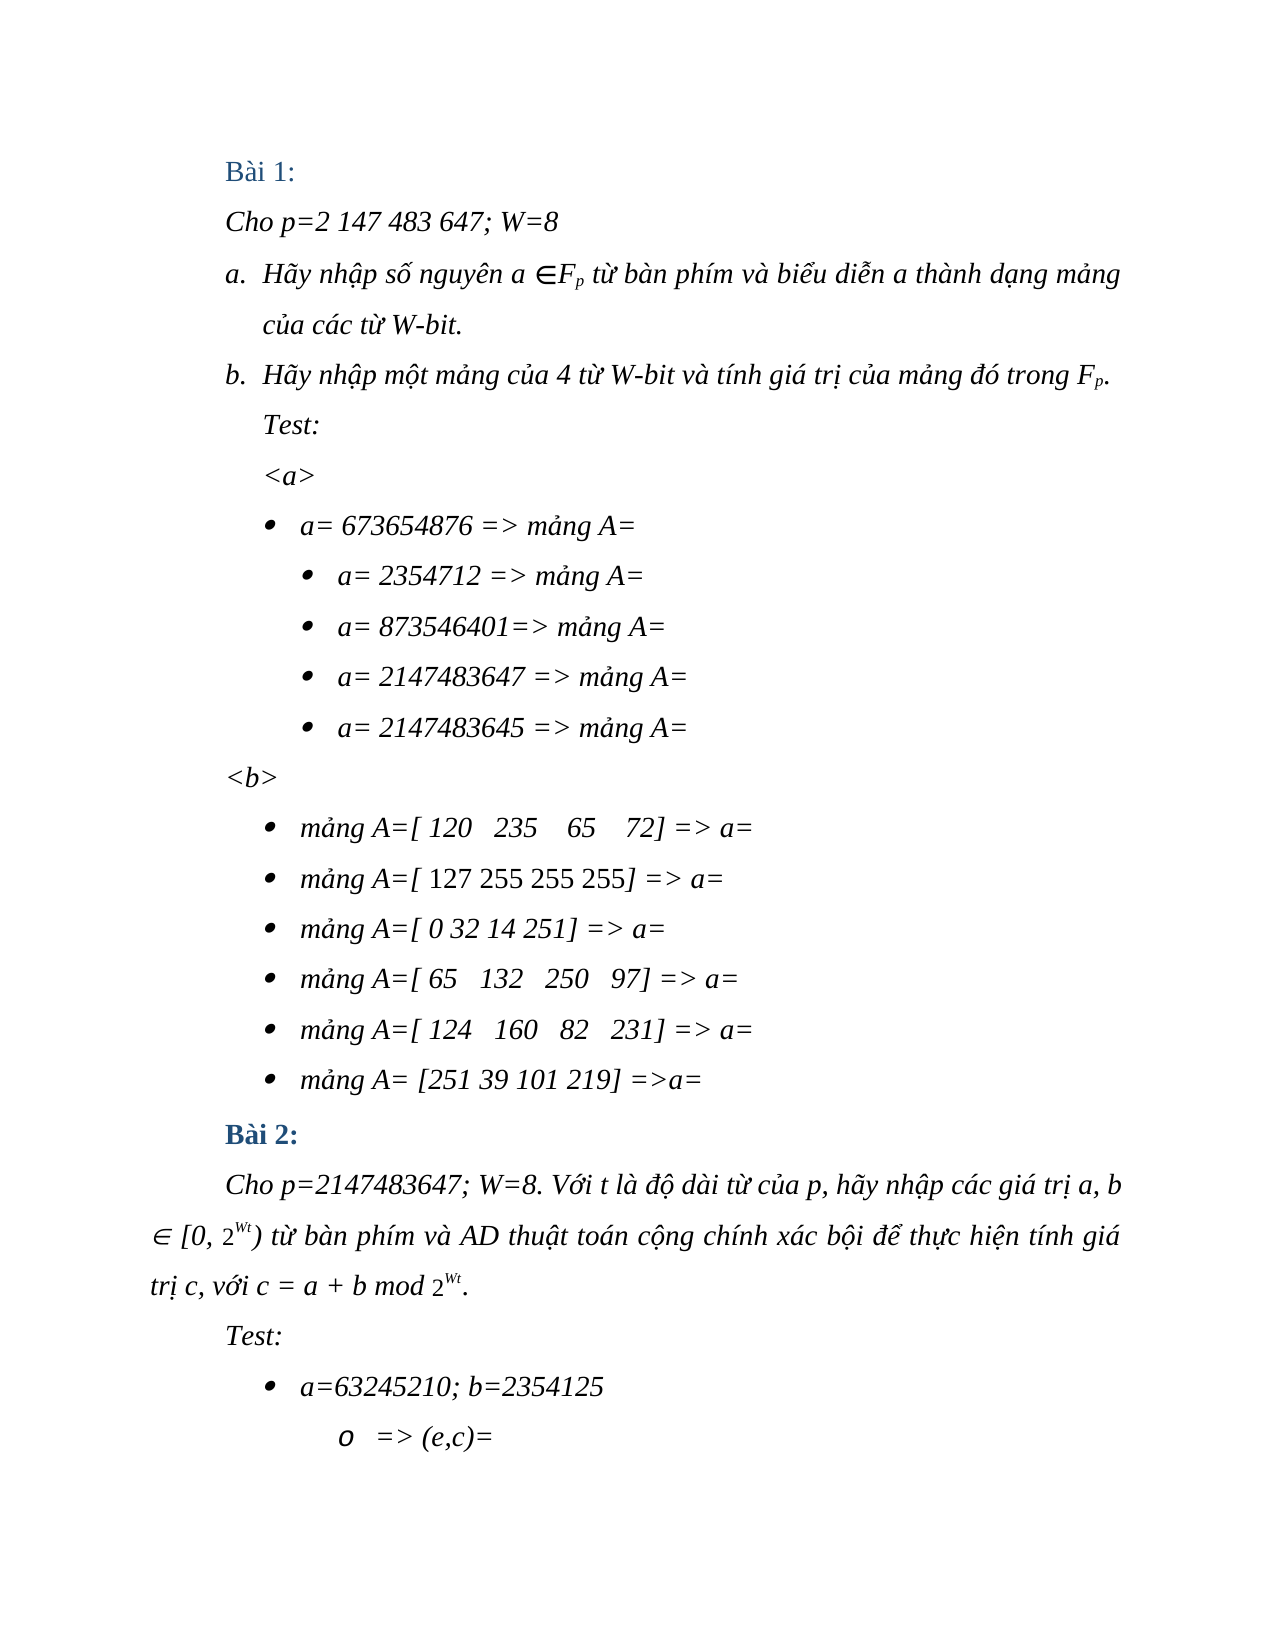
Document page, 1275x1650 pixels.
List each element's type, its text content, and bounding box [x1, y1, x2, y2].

list mảng A=[ 0 32 14 251] => a= [262, 911, 1125, 945]
text Test: [150, 1318, 1125, 1352]
list a= 2147483647 => mảng A= [300, 659, 1125, 693]
text Cho p=2 147 483 647; W=8 [225, 204, 1125, 238]
list a= 2147483645 => mảng A= [300, 710, 1125, 743]
subtitle Bài 1: [150, 154, 1125, 188]
list <a> [262, 458, 1125, 491]
list mảng A=[ 65 132 250 97] => a= [262, 962, 1125, 995]
text Cho p=2147483647; W=8. Với t là độ dài từ của p, hãy nhập các giá trị a, b [0, ) từ bàn phím và AD thuật toán cộng chính xác bội để thực hiện tính giá trị c, với c = a + b mod . [150, 1167, 1125, 1302]
list Test: [262, 407, 1125, 441]
subtitle Bài 2: [150, 1117, 1125, 1151]
list mảng A=[ 127 255 255 255] => a= [262, 861, 1125, 894]
list mảng A=[ 120 235 65 72] => a= [262, 810, 1125, 844]
list mảng A=[ 124 160 82 231] => a= [262, 1012, 1125, 1046]
list Hãy nhập một mảng của 4 từ W-bit và tính giá trị của mảng đó trong Fp. [225, 357, 1125, 391]
list a= 673654876 => mảng A= [262, 508, 1125, 542]
text <b> [150, 760, 1125, 794]
list mảng A= [251 39 101 219] =>a= [262, 1062, 1125, 1096]
list a= 2354712 => mảng A= [300, 558, 1125, 592]
list a= 873546401=> mảng A= [300, 609, 1125, 642]
list Hãy nhập số nguyên a ∈Fp từ bàn phím và biểu diễn a thành dạng mảng của các từ W-bit. [225, 255, 1125, 340]
list a=63245210; b=2354125 [262, 1369, 1125, 1402]
list => (e,c)= [337, 1419, 1125, 1455]
